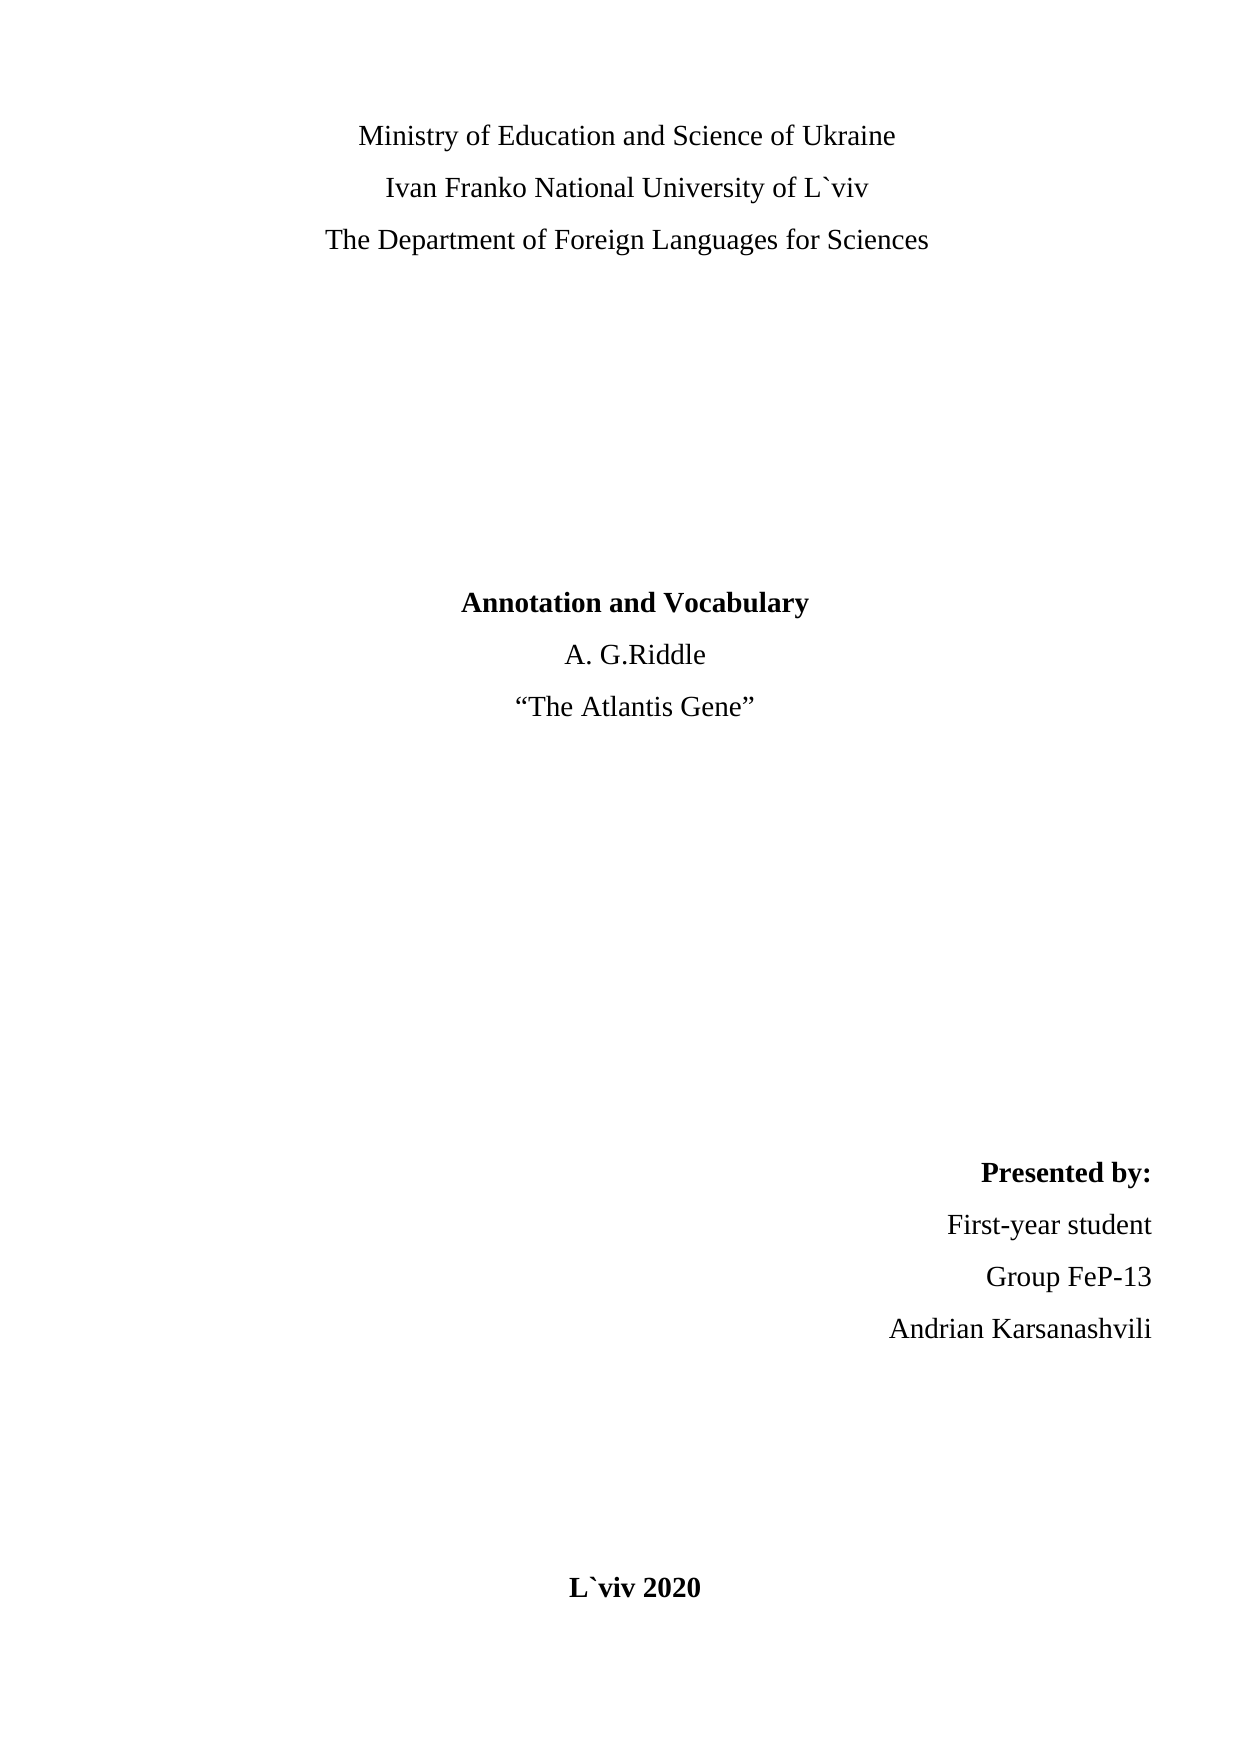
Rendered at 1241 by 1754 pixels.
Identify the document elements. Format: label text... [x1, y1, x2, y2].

text L`viv 2020 [118, 1571, 1152, 1604]
text The Department of Foreign Languages for Sciences [102, 222, 1152, 255]
text Ministry of Education and Science of Ukraine [102, 118, 1152, 152]
text Group FeP-13 [723, 1259, 1152, 1293]
text Andrian Karsanashvili [723, 1311, 1152, 1345]
text Presented by: [723, 1156, 1152, 1189]
text A. G.Riddle [118, 637, 1152, 670]
text “The Atlantis Gene” [118, 689, 1152, 722]
text Ivan Franko National University of L`viv [102, 170, 1152, 203]
text Annotation and Vocabulary [118, 585, 1152, 618]
text First-year student [723, 1207, 1152, 1241]
